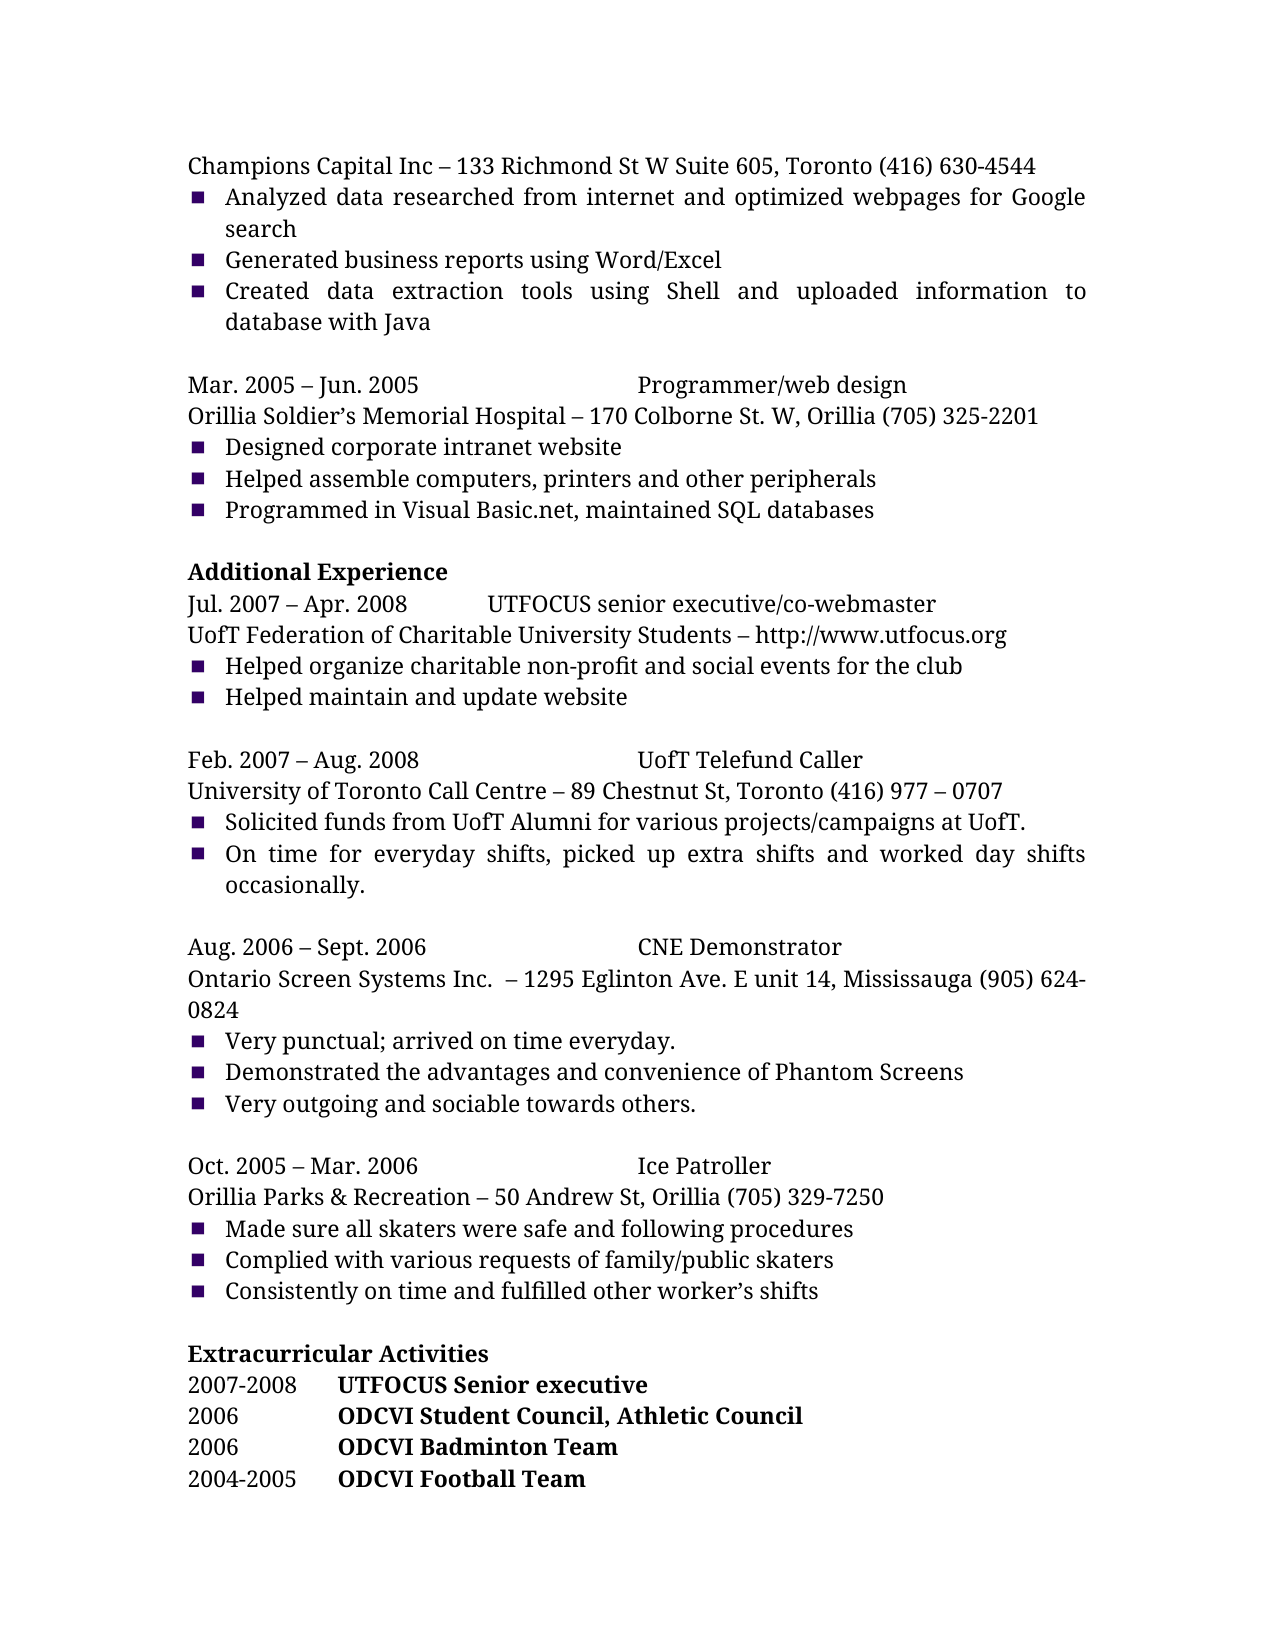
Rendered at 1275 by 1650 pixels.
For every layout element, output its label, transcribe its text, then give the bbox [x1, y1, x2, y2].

list Made sure all skaters were safe and following procedures [187, 1212, 1087, 1244]
list Generated business reports using Word/Excel [187, 244, 1087, 275]
picture [188, 470, 208, 487]
list Very punctual; arrived on time everyday. [187, 1025, 1087, 1056]
list Helped maintain and update website [187, 681, 1087, 712]
picture [188, 1064, 208, 1081]
picture [188, 189, 208, 206]
text Additional Experience [187, 556, 1087, 587]
list Helped organize charitable non-profit and social events for the club [187, 650, 1087, 681]
text Ontario Screen Systems Inc. – unit 14, (905) 624-0824 [187, 962, 1087, 1025]
list Solicited funds from UofT Alumni for various projects/campaigns at UofT. [187, 806, 1087, 837]
text Jul. 2007 – Apr. 2008 UTFOCUS senior executive/co-webmaster [187, 587, 1087, 619]
text Oct. 2005 – Mar. 2006 Ice Patroller [187, 1150, 1087, 1181]
text & Recreation – (705) 329-7250 [187, 1181, 1087, 1212]
text 2006 ODCVI Student Council, Athletic Council [187, 1400, 1087, 1431]
picture [188, 1220, 208, 1237]
list Consistently on time and fulfilled other worker’s shifts [187, 1275, 1087, 1306]
text Champions Capital Inc – 133 Richmond St W Suite 605, Toronto (416) 630-4544 [187, 150, 1087, 181]
picture [188, 1033, 208, 1050]
text Orillia Soldier’s – (705) 325-2201 [187, 400, 1087, 431]
picture [188, 689, 208, 706]
text 2006 ODCVI Badminton Team [187, 1431, 1087, 1462]
picture [188, 501, 208, 519]
text Feb. 2007 – Aug. 2008 UofT Telefund Caller [187, 744, 1087, 775]
list Demonstrated the advantages and convenience of Phantom Screens [187, 1056, 1087, 1087]
text Extracurricular Activities [187, 1337, 1087, 1369]
text UofT Federation of Charitable University Students – http://www.utfocus.org [187, 619, 1087, 650]
list Analyzed data researched from internet and optimized webpages for Google search [187, 181, 1087, 244]
picture [188, 1283, 208, 1300]
text University of Toronto Call Centre – 89 Chestnut St, Toronto (416) 977 – 0707 [187, 775, 1087, 806]
list Designed corporate intranet website [187, 431, 1087, 462]
list Helped assemble computers, printers and other peripherals [187, 462, 1087, 494]
list Very outgoing and sociable towards others. [187, 1087, 1087, 1119]
text 2007-2008 UTFOCUS Senior executive [187, 1369, 1087, 1400]
picture [188, 658, 208, 675]
list Complied with various requests of family/public skaters [187, 1244, 1087, 1275]
picture [188, 814, 208, 831]
list Created data extraction tools using Shell and uploaded information to database with Java [187, 275, 1087, 337]
picture [188, 251, 208, 269]
list Programmed in Visual Basic.net, maintained SQL databases [187, 494, 1087, 525]
text 2004-2005 ODCVI Football Team [187, 1462, 1087, 1494]
picture [188, 439, 208, 456]
list On time for everyday shifts, picked up extra shifts and worked day shifts occasionally. [187, 837, 1087, 900]
picture [188, 1095, 208, 1112]
picture [188, 1251, 208, 1269]
text Aug. 2006 – Sept. 2006 CNE Demonstrator [187, 931, 1087, 962]
text Mar. 2005 – Jun. 2005 Programmer/web design [187, 369, 1087, 400]
picture [188, 283, 208, 300]
picture [188, 845, 208, 862]
